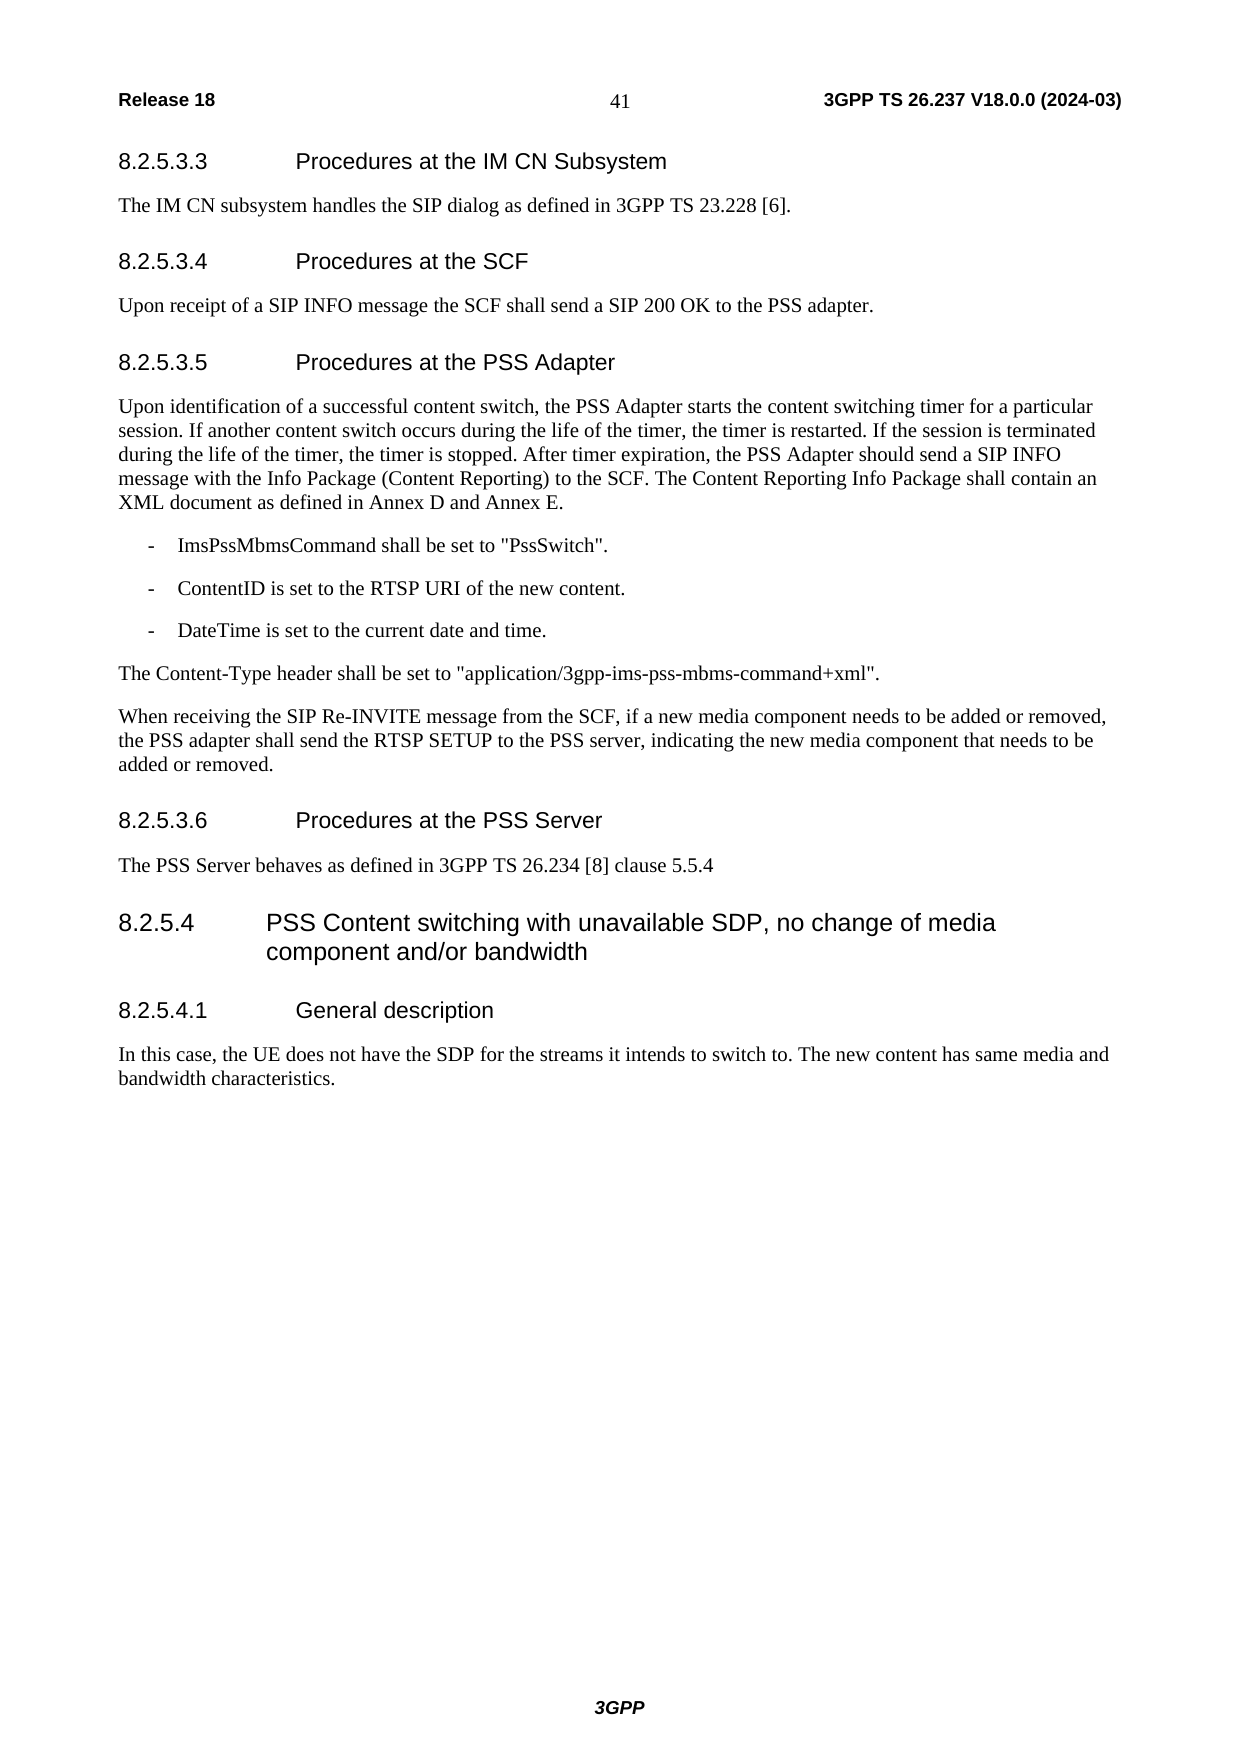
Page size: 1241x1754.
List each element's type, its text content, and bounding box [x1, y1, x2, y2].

text Upon receipt of a SIP INFO message the SCF shall send a SIP 200 OK to the PSS adapter. [118, 293, 1122, 317]
text - DateTime is set to the current date and time. [148, 618, 1122, 642]
subtitle 8.2.5.4 PSS Content switching with unavailable SDP, no change of media component and/or bandwidth [118, 908, 1122, 965]
subtitle 8.2.5.3.6 Procedures at the PSS Server [118, 807, 1122, 834]
subtitle 8.2.5.4.1 General description [118, 997, 1122, 1023]
text The PSS Server behaves as defined in 3GPP TS 26.234 [8] clause 5.5.4 [118, 852, 1122, 877]
text When receiving the SIP Re-INVITE message from the SCF, if a new media component needs to be added or removed, the PSS adapter shall send the RTSP SETUP to the PSS server, indicating the new media component that needs to be added or removed. [118, 704, 1122, 776]
subtitle 8.2.5.3.3 Procedures at the IM CN Subsystem [118, 148, 1122, 174]
text The Content-Type header shall be set to "application/3gpp-ims-pss-mbms-command+xml". [118, 661, 1122, 685]
text The IM CN subsystem handles the SIP dialog as defined in 3GPP TS 23.228 [6]. [118, 193, 1122, 217]
subtitle 8.2.5.3.5 Procedures at the PSS Adapter [118, 348, 1122, 375]
text Upon identification of a successful content switch, the PSS Adapter starts the content switching timer for a particular session. If another content switch occurs during the life of the timer, the timer is restarted. If the session is terminated during the life of the timer, the timer is stopped. After timer expiration, the PSS Adapter should send a SIP INFO message with the Info Package (Content Reporting) to the SCF. The Content Reporting Info Package shall contain an XML document as defined in Annex D and Annex E. [118, 394, 1122, 514]
text - ImsPssMbmsCommand shall be set to "PssSwitch". [148, 533, 1122, 557]
text - ContentID is set to the RTSP URI of the new content. [148, 576, 1122, 599]
text In this case, the UE does not have the SDP for the streams it intends to switch to. The new content has same media and bandwidth characteristics. [118, 1042, 1122, 1090]
subtitle 8.2.5.3.4 Procedures at the SCF [118, 248, 1122, 274]
